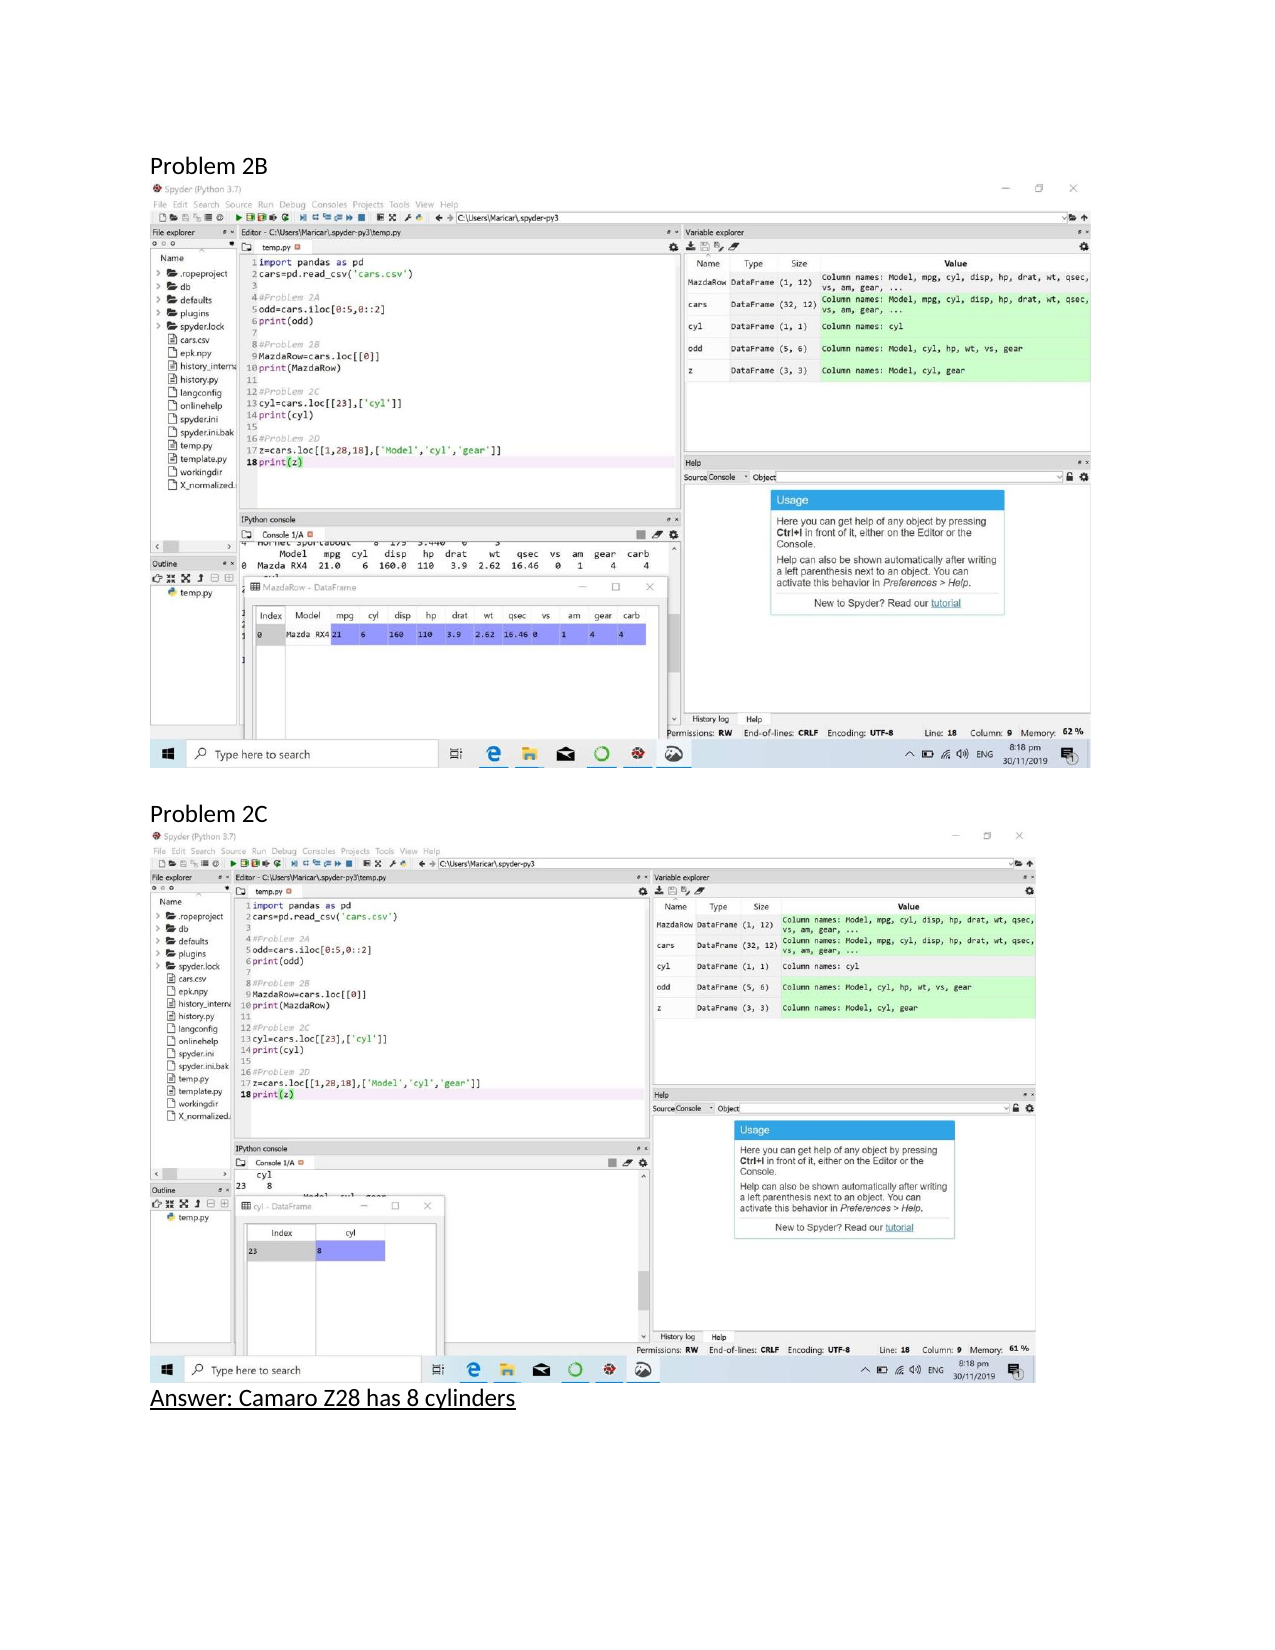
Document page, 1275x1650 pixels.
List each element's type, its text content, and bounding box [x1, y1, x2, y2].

picture [150, 829, 1036, 1383]
text Answer: Camaro Z28 has 8 cylinders [150, 1382, 1125, 1413]
text Problem 2C [150, 798, 1125, 829]
picture [150, 180, 1091, 768]
text Problem 2B [150, 150, 1125, 181]
